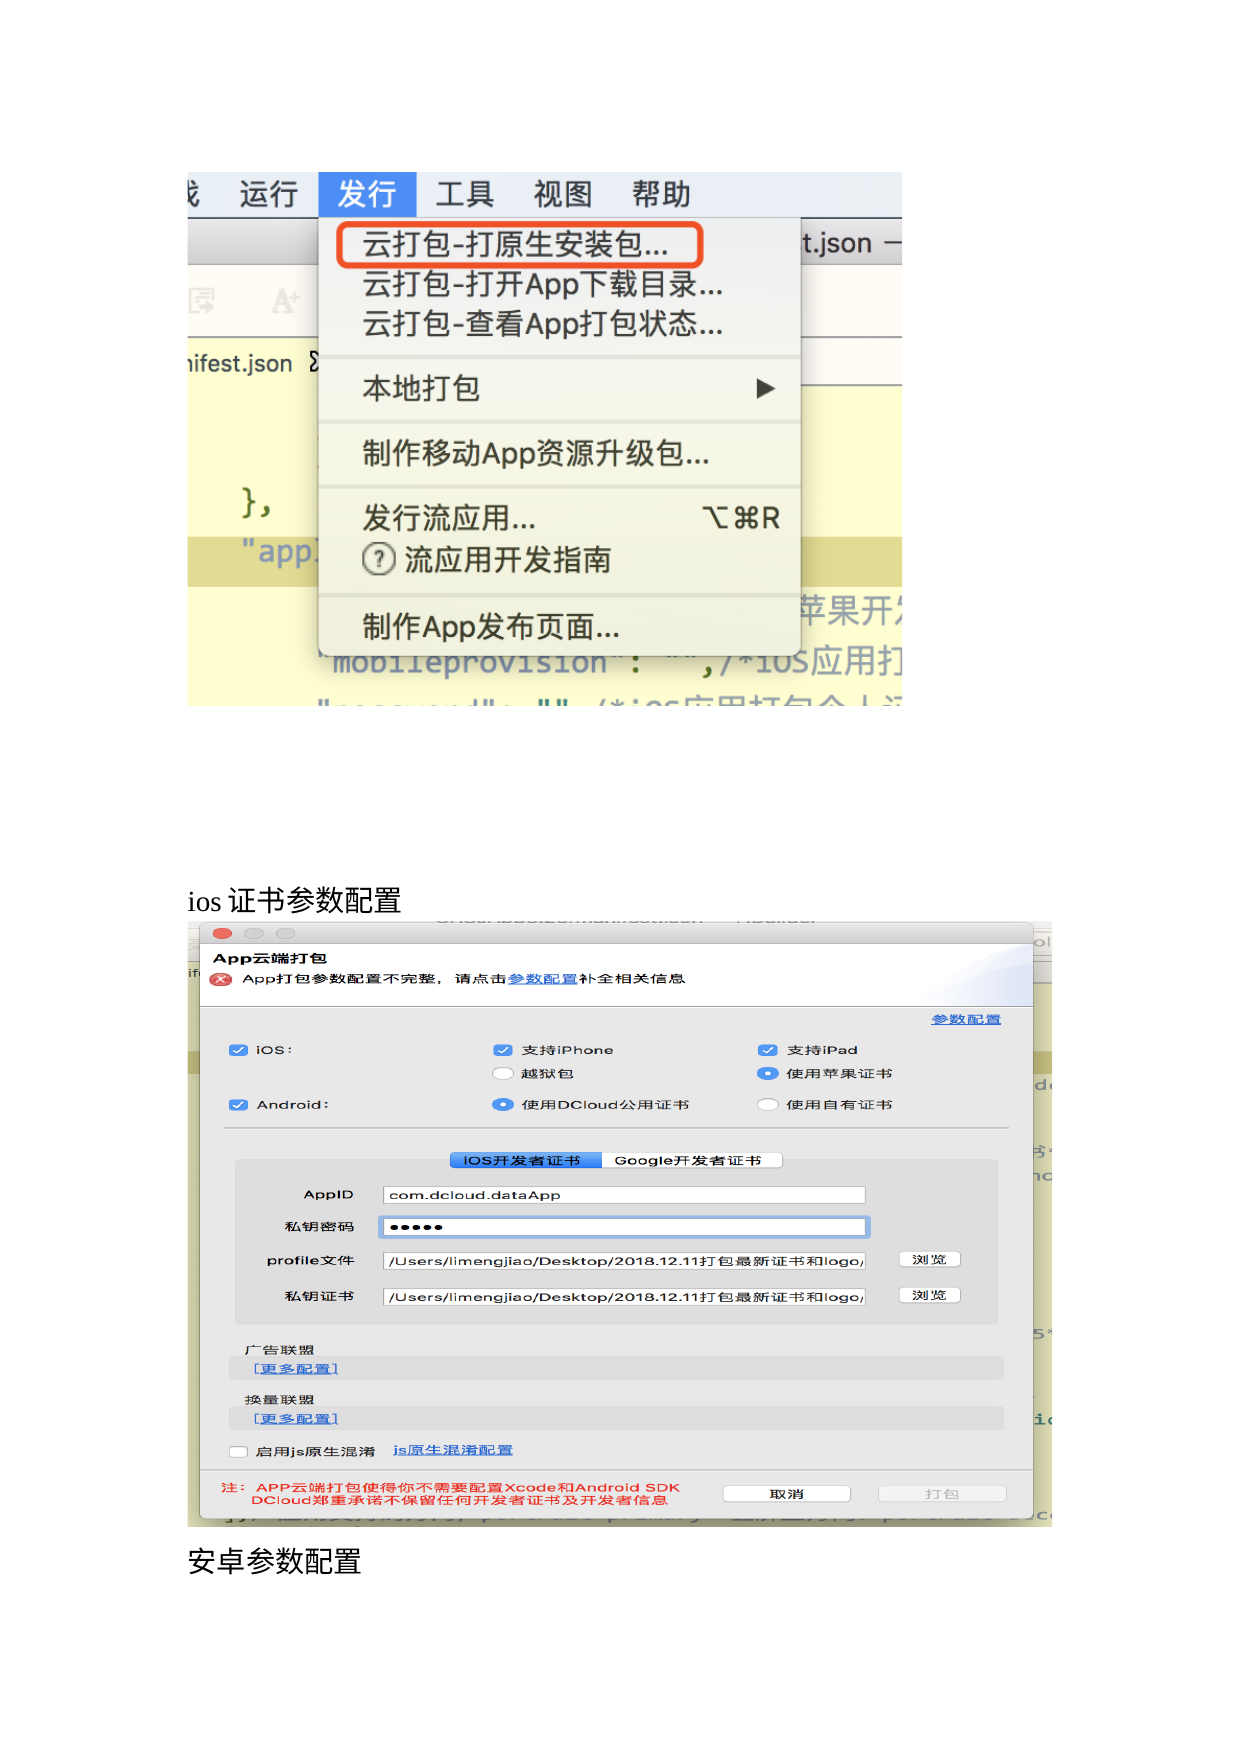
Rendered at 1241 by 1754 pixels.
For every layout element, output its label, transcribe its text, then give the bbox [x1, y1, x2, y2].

text ios证书参数配置 [187, 877, 1053, 921]
text 安卓参数配置 [187, 1538, 1053, 1582]
picture [187, 921, 1053, 1527]
picture [187, 172, 903, 706]
